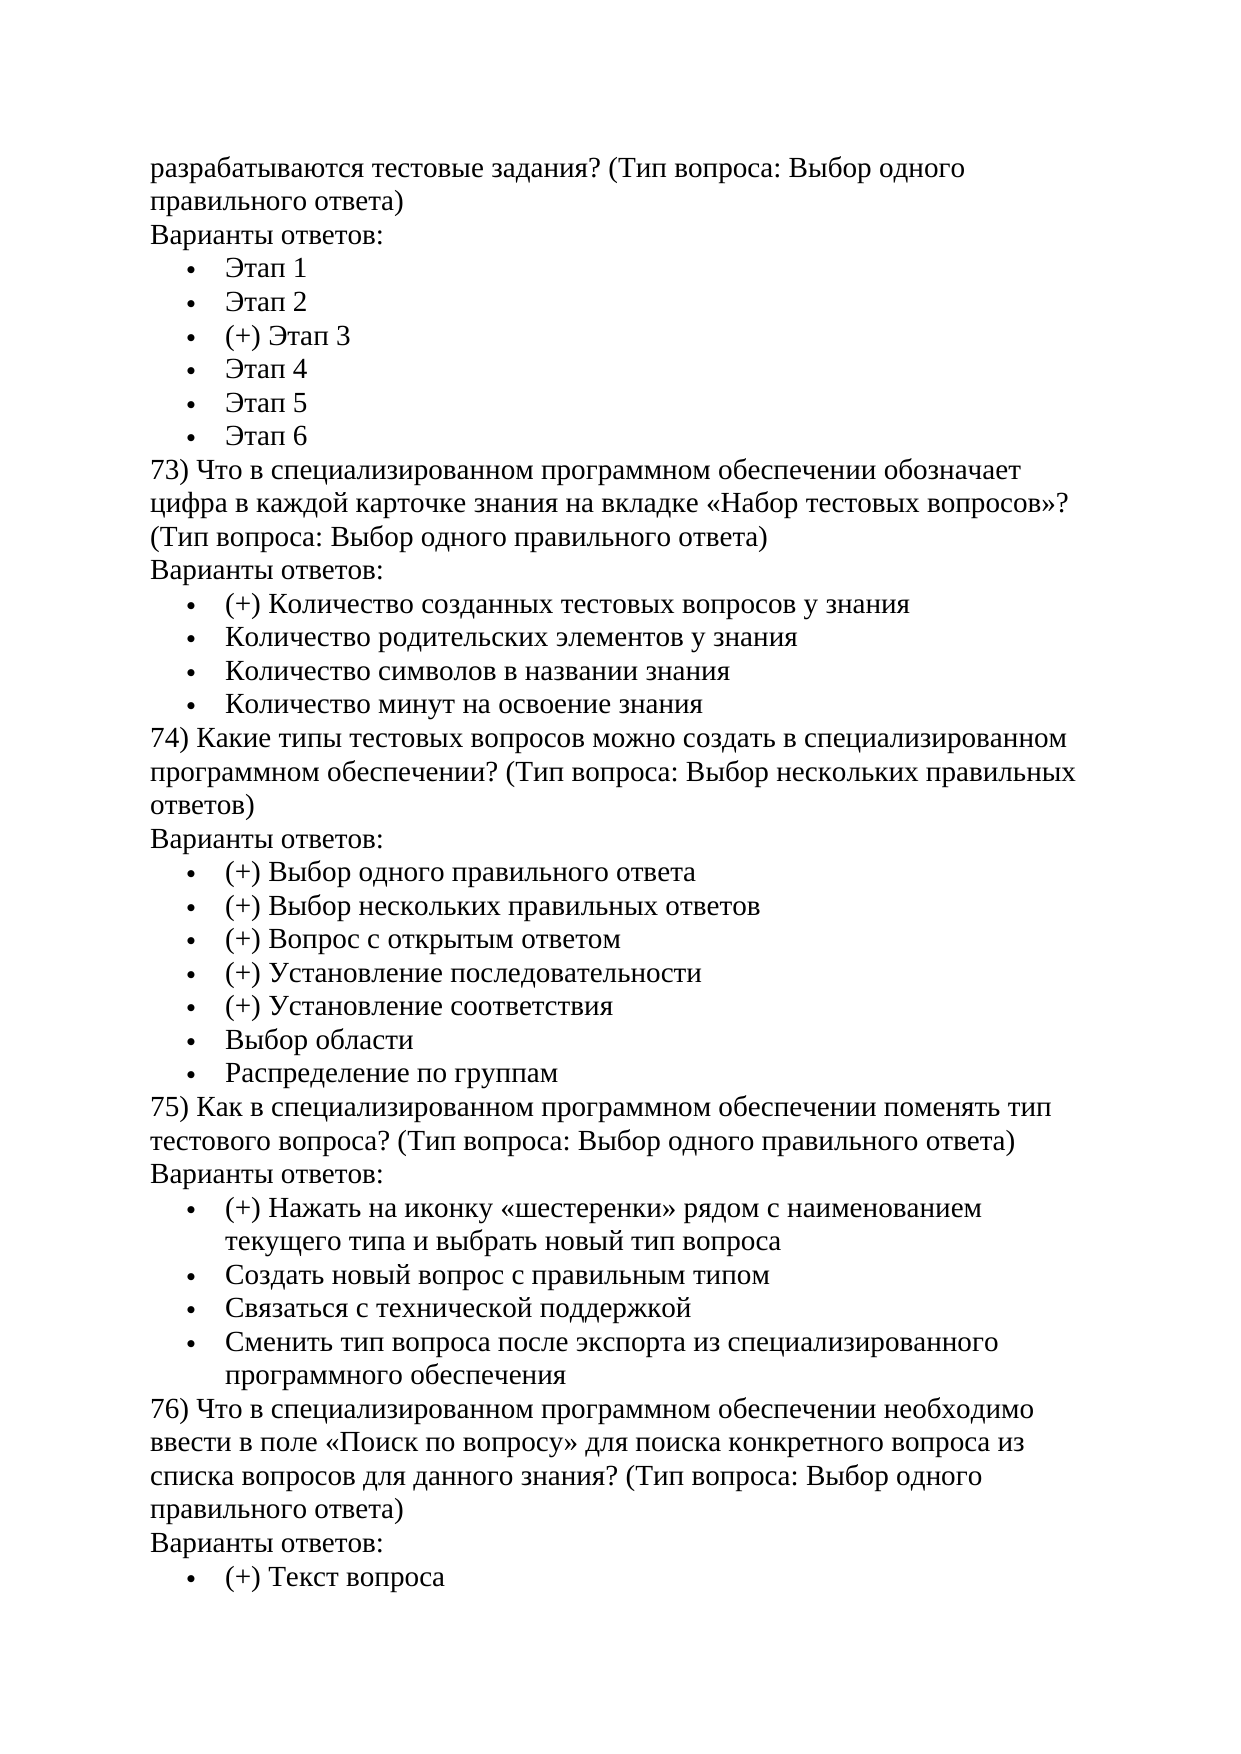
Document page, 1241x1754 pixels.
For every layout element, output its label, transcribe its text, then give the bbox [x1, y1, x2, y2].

list (+) Выбор одного правильного ответа [187, 854, 1090, 888]
list (+) Выбор нескольких правильных ответов [187, 888, 1090, 921]
text Варианты ответов: [150, 821, 1090, 854]
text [150, 150, 1090, 217]
list Этап 6 [187, 418, 1090, 452]
text Варианты ответов: [150, 552, 1090, 586]
list Сменить тип вопроса после экспорта из специализированного программного обеспечения [187, 1324, 1090, 1391]
list Количество родительских элементов у знания [187, 619, 1090, 653]
list (+) Установление последовательности [187, 955, 1090, 988]
text Варианты ответов: [150, 1525, 1090, 1559]
list Распределение по группам [187, 1056, 1090, 1089]
list (+) Количество созданных тестовых вопросов у знания [187, 586, 1090, 619]
list Связаться с технической поддержкой [187, 1290, 1090, 1324]
list Этап 2 [187, 284, 1090, 318]
list (+) Этап 3 [187, 318, 1090, 351]
list (+) Вопрос с открытым ответом [187, 921, 1090, 955]
text Варианты ответов: [150, 1156, 1090, 1190]
list Создать новый вопрос с правильным типом [187, 1257, 1090, 1290]
text Варианты ответов: [150, 217, 1090, 251]
list Количество символов в названии знания [187, 653, 1090, 687]
text 76) Что в специализированном программном обеспечении необходимо ввести в поле «Поиск по вопросу» для поиска конкретного вопроса из списка вопросов для данного знания? (Тип вопроса: Выбор одного правильного ответа) [150, 1391, 1090, 1525]
list Этап 1 [187, 251, 1090, 284]
text 74) Какие типы тестовых вопросов можно создать в специализированном программном обеспечении? (Тип вопроса: Выбор нескольких правильных ответов) [150, 720, 1090, 821]
list Этап 4 [187, 351, 1090, 385]
list Количество минут на освоение знания [187, 687, 1090, 720]
list Выбор области [187, 1022, 1090, 1056]
list Этап 5 [187, 385, 1090, 418]
list (+) Нажать на иконку «шестеренки» рядом с наименованием текущего типа и выбрать новый тип вопроса [187, 1190, 1090, 1257]
text 73) Что в специализированном программном обеспечении обозначает цифра в каждой карточке знания на вкладке «Набор тестовых вопросов»? (Тип вопроса: Выбор одного правильного ответа) [150, 452, 1090, 552]
text 75) Как в специализированном программном обеспечении поменять тип тестового вопроса? (Тип вопроса: Выбор одного правильного ответа) [150, 1089, 1090, 1156]
list (+) Установление соответствия [187, 988, 1090, 1022]
list (+) Текст вопроса [187, 1559, 1090, 1592]
